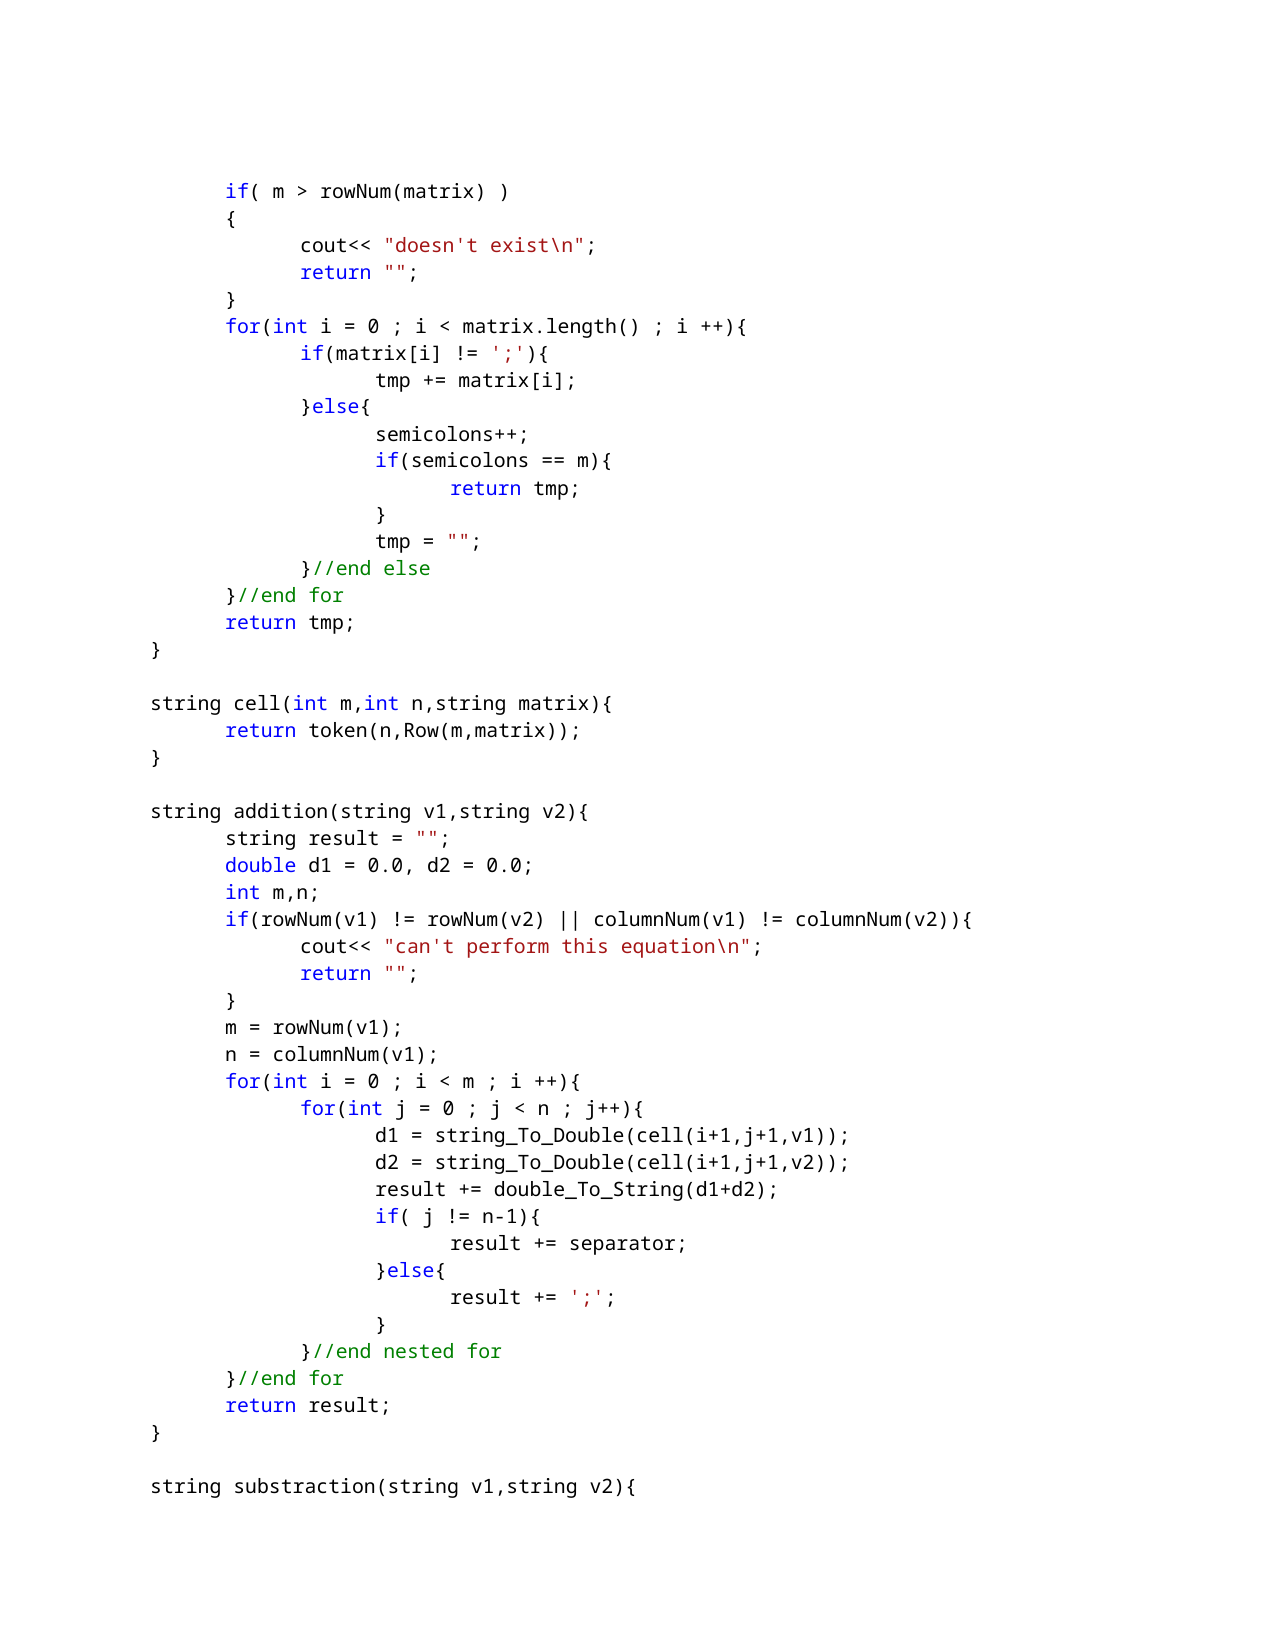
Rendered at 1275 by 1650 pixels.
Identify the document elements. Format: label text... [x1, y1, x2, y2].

text } [150, 501, 1125, 528]
text } [150, 636, 1125, 663]
text } [150, 285, 1125, 312]
text if( m > rowNum(matrix) ) [150, 177, 1125, 204]
text return tmp; [150, 474, 1125, 501]
text for(int i = 0 ; i < m ; i ++){ [150, 1067, 1125, 1094]
text d1 = string_To_Double(cell(i+1,j+1,v1)); [150, 1121, 1125, 1148]
text if(semicolons == m){ [150, 447, 1125, 474]
text string addition(string v1,string v2){ [150, 797, 1125, 824]
text result += double_To_String(d1+d2); [150, 1175, 1125, 1202]
text for(int i = 0 ; i < matrix.length() ; i ++){ [150, 312, 1125, 339]
text if( j != n-1){ [150, 1202, 1125, 1229]
text tmp = ""; [150, 528, 1125, 555]
text semicolons++; [150, 420, 1125, 447]
text string result = ""; [150, 824, 1125, 851]
text { [150, 204, 1125, 231]
text result += ';'; [150, 1283, 1125, 1310]
text return result; [150, 1391, 1125, 1418]
text } [150, 1310, 1125, 1337]
text return tmp; [150, 609, 1125, 636]
text return ""; [150, 258, 1125, 285]
text n = columnNum(v1); [150, 1040, 1125, 1067]
text }else{ [150, 1256, 1125, 1283]
text result += separator; [150, 1229, 1125, 1256]
text double d1 = 0.0, d2 = 0.0; [150, 851, 1125, 878]
text } [150, 986, 1125, 1013]
text if(matrix[i] != ';'){ [150, 339, 1125, 366]
text }else{ [150, 393, 1125, 420]
text int m,n; [150, 878, 1125, 905]
text } [150, 1418, 1125, 1445]
text for(int j = 0 ; j < n ; j++){ [150, 1094, 1125, 1121]
text string substraction(string v1,string v2){ [150, 1472, 1125, 1499]
text return ""; [150, 959, 1125, 986]
text tmp += matrix[i]; [150, 366, 1125, 393]
text d2 = string_To_Double(cell(i+1,j+1,v2)); [150, 1148, 1125, 1175]
text m = rowNum(v1); [150, 1013, 1125, 1040]
text cout<< "can't perform this equation\n"; [150, 932, 1125, 959]
text } [150, 743, 1125, 771]
text }//end else [150, 555, 1125, 582]
text cout<< "doesn't exist\n"; [150, 231, 1125, 258]
text if(rowNum(v1) != rowNum(v2) || columnNum(v1) != columnNum(v2)){ [150, 905, 1125, 932]
text }//end nested for [150, 1337, 1125, 1364]
text return token(n,Row(m,matrix)); [150, 717, 1125, 743]
text string cell(int m,int n,string matrix){ [150, 689, 1125, 717]
text }//end for [150, 1364, 1125, 1391]
text }//end for [150, 582, 1125, 609]
